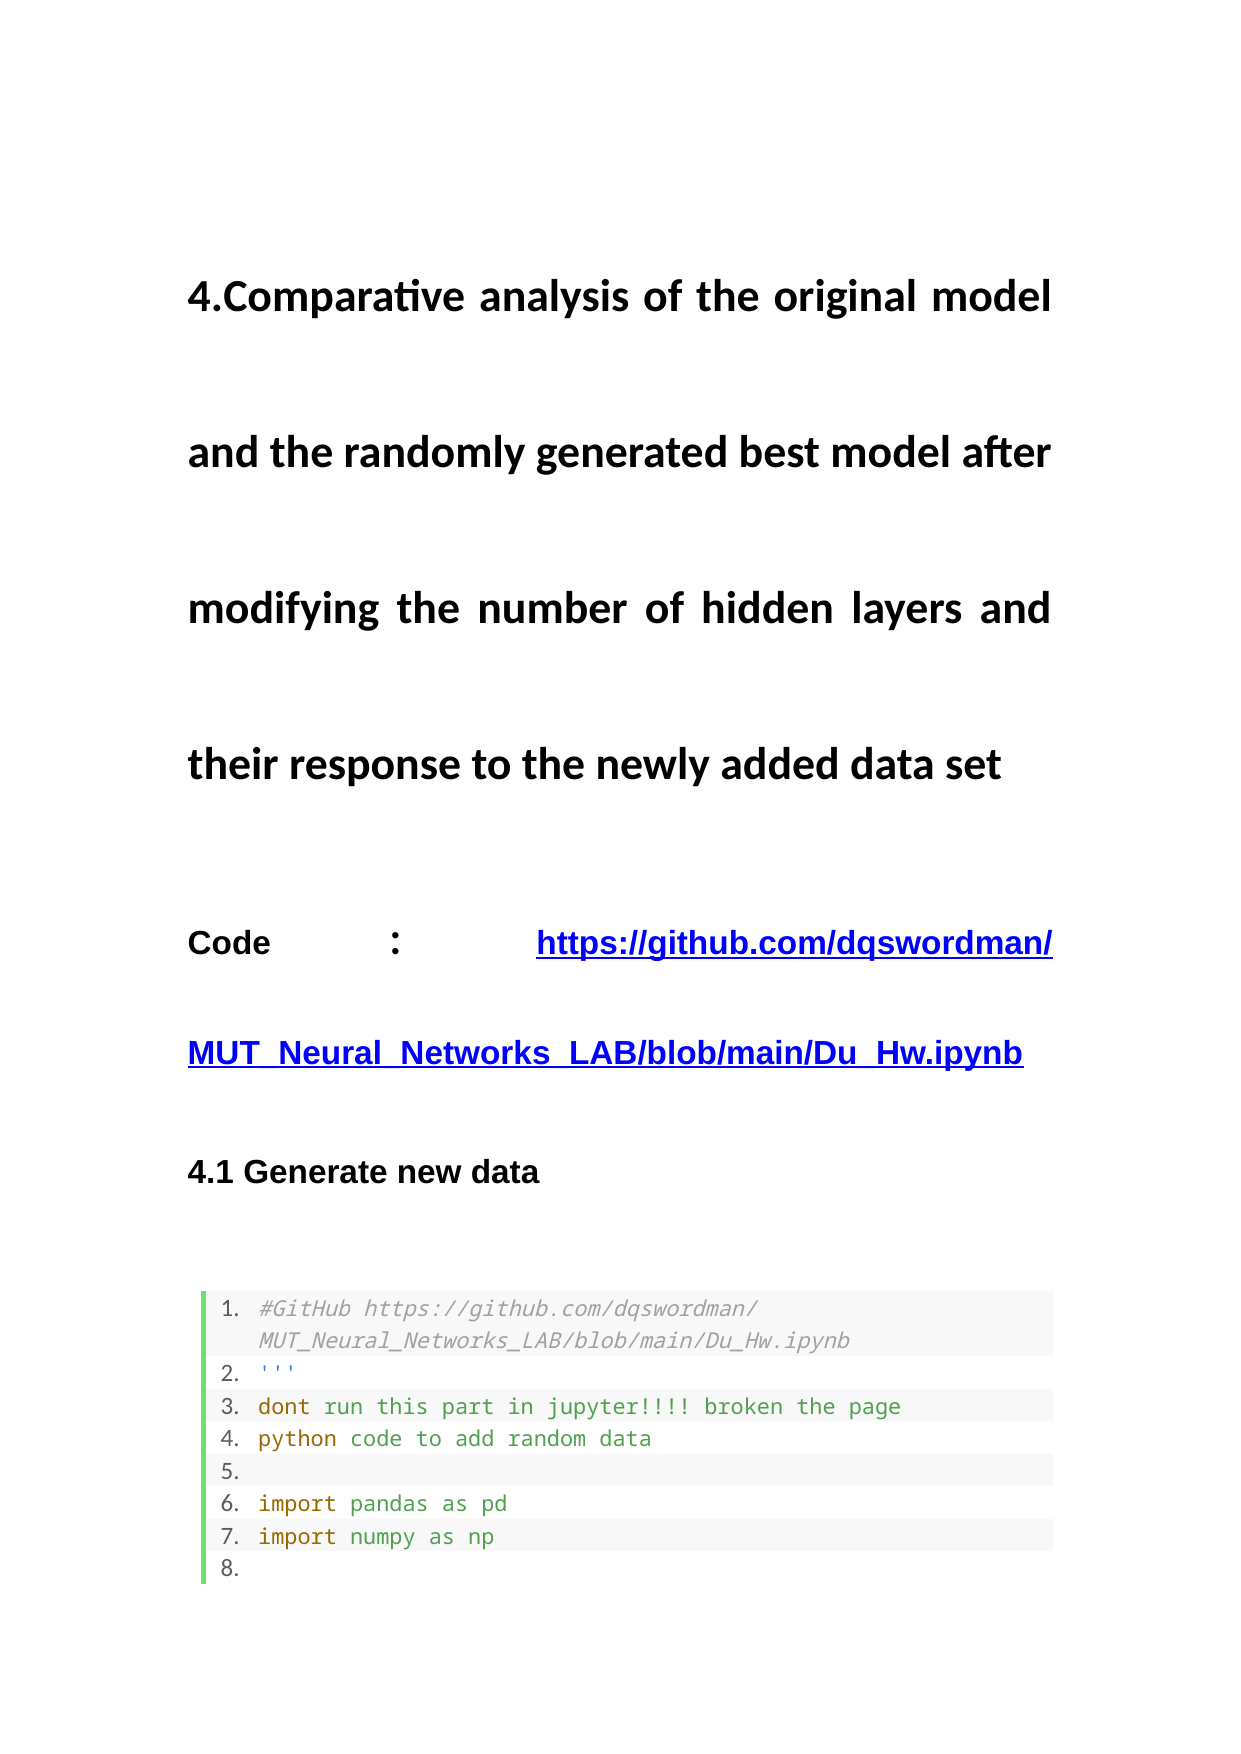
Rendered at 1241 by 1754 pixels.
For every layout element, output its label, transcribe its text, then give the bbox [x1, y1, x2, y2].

subtitle 4.Comparative analysis of the original model and the randomly generated best model after modifying the number of hidden layers and their response to the newly added data set [187, 262, 1053, 795]
list import pandas as pd [206, 1486, 1053, 1519]
subtitle Code：https://github.com/dqswordman/MUT_Neural_Networks_LAB/blob/main/Du_Hw.ipynb [187, 908, 1053, 1084]
list ''' [206, 1356, 1053, 1389]
list python code to add random data [206, 1421, 1053, 1454]
subtitle 4.1 Generate new data [187, 1139, 1053, 1204]
list #GitHub https://github.com/dqswordman/MUT_Neural_Networks_LAB/blob/main/Du_Hw.ipynb [206, 1291, 1053, 1356]
list import numpy as np [206, 1519, 1053, 1551]
list dont run this part in jupyter!!!! broken the page [206, 1389, 1053, 1421]
